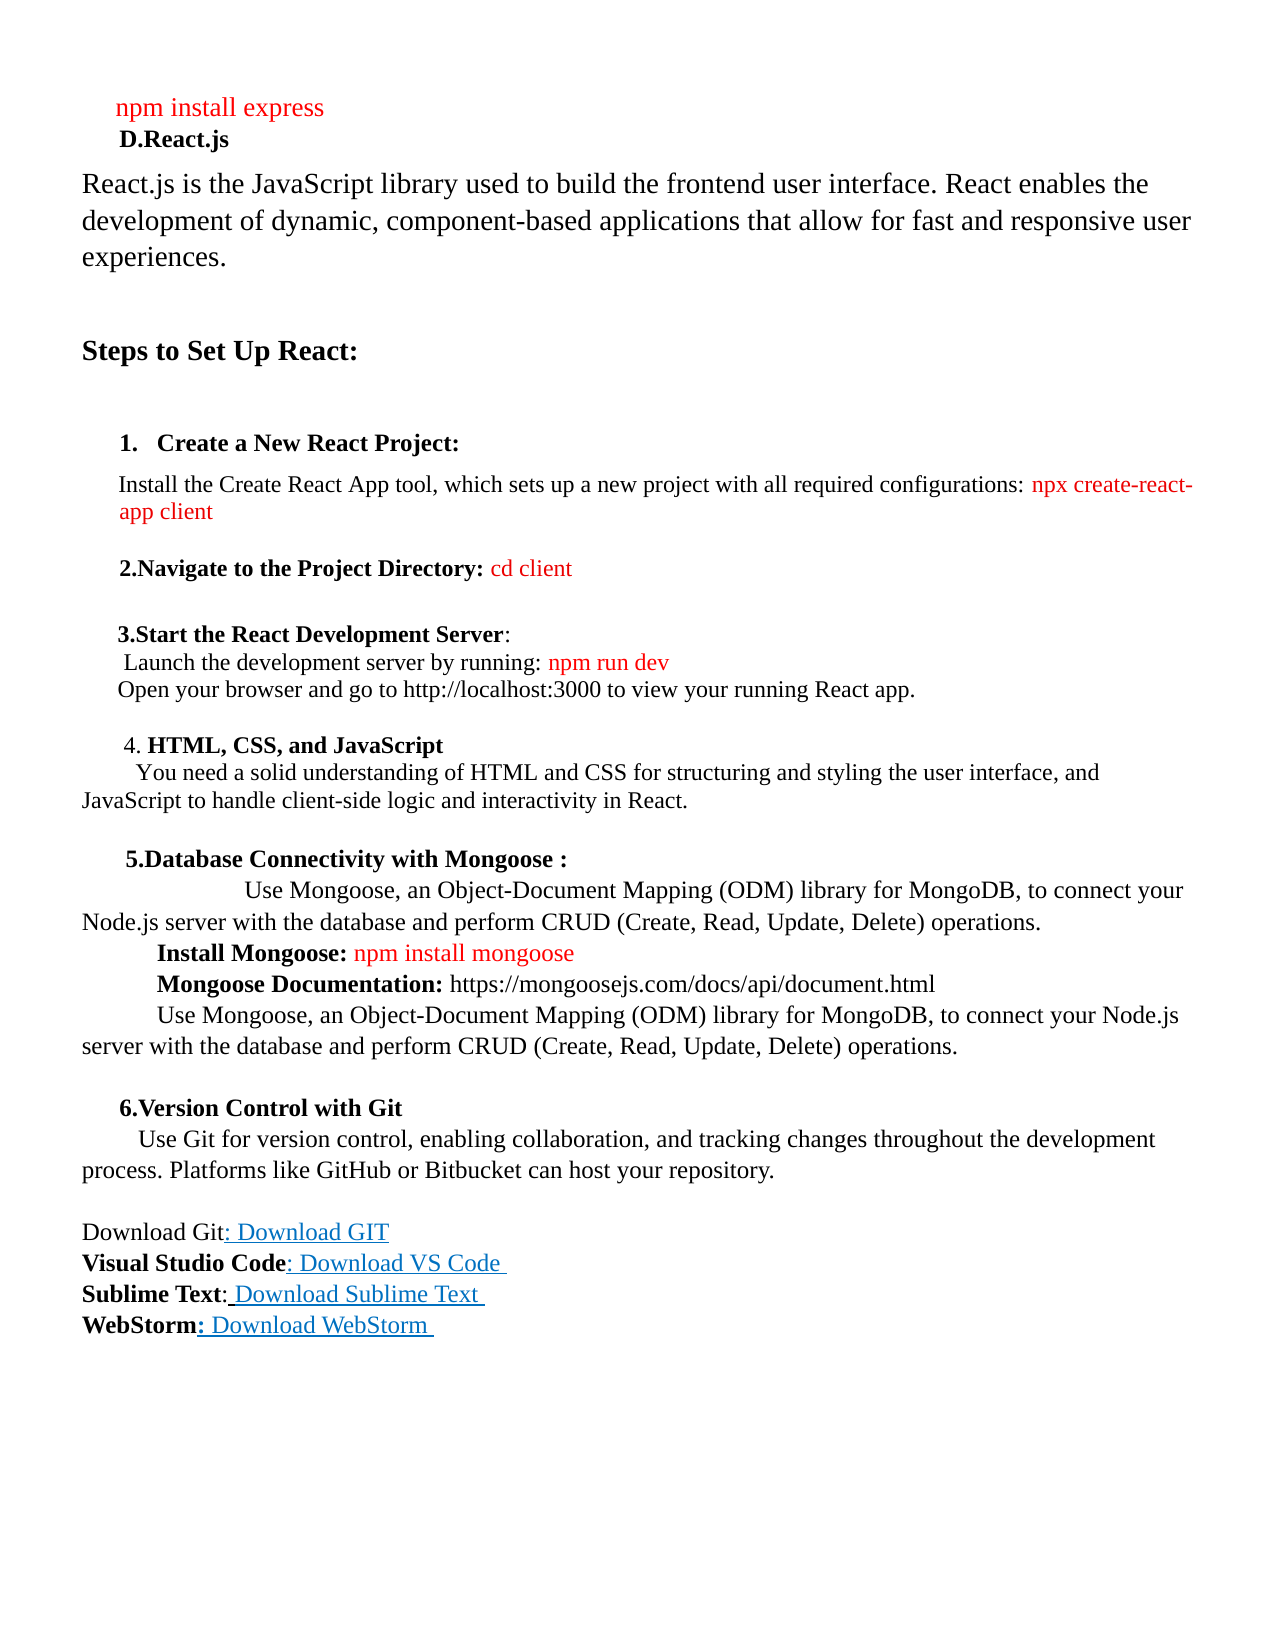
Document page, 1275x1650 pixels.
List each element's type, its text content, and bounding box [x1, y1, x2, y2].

text 3.Start the React Development Server: [82, 620, 1195, 648]
text npm install express [82, 91, 1195, 122]
text D.React.js [82, 124, 1195, 153]
text You need a solid understanding of HTML and CSS for structuring and styling the user interface, and JavaScript to handle client-side logic and interactivity in React. [82, 758, 1195, 813]
text Sublime Text: Download Sublime Text [82, 1279, 1195, 1308]
text 6.Version Control with Git [82, 1093, 1195, 1122]
text React.js is the JavaScript library used to build the frontend user interface. React enables the development of dynamic, component-based applications that allow for fast and responsive user experiences. [82, 167, 1195, 272]
list Install Mongoose: npm install mongoose [82, 938, 1195, 966]
text WebStorm: Download WebStorm [82, 1310, 1195, 1339]
text 5.Database Connectivity with Mongoose : [82, 844, 1195, 873]
text 2.Navigate to the Project Directory: cd client [82, 554, 1195, 581]
text Install the Create React App tool, which sets up a new project with all required configurations: npx create-react-app client [118, 470, 1195, 525]
text Launch the development server by running: npm run dev [82, 648, 1195, 676]
text Use Git for version control, enabling collaboration, and tracking changes throughout the development process. Platforms like GitHub or Bitbucket can host your repository. [82, 1124, 1195, 1184]
list Mongoose Documentation: https://mongoosejs.com/docs/api/document.html [82, 969, 1195, 997]
text Open your browser and go to http://localhost:3000 to view your running React app. [82, 676, 1195, 703]
text Visual Studio Code: Download VS Code [82, 1248, 1195, 1277]
list Use Mongoose, an Object-Document Mapping (ODM) library for MongoDB, to connect your Node.js server with the database and perform CRUD (Create, Read, Update, Delete) operations. [82, 1000, 1195, 1059]
list Create a New React Project: [119, 428, 1195, 456]
list Use Mongoose, an Object-Document Mapping (ODM) library for MongoDB, to connect your Node.js server with the database and perform CRUD (Create, Read, Update, Delete) operations. [82, 876, 1195, 935]
text Steps to Set Up React: [82, 333, 1195, 367]
text Download Git: Download GIT [82, 1217, 1195, 1246]
text 4. HTML, CSS, and JavaScript [82, 731, 1195, 758]
